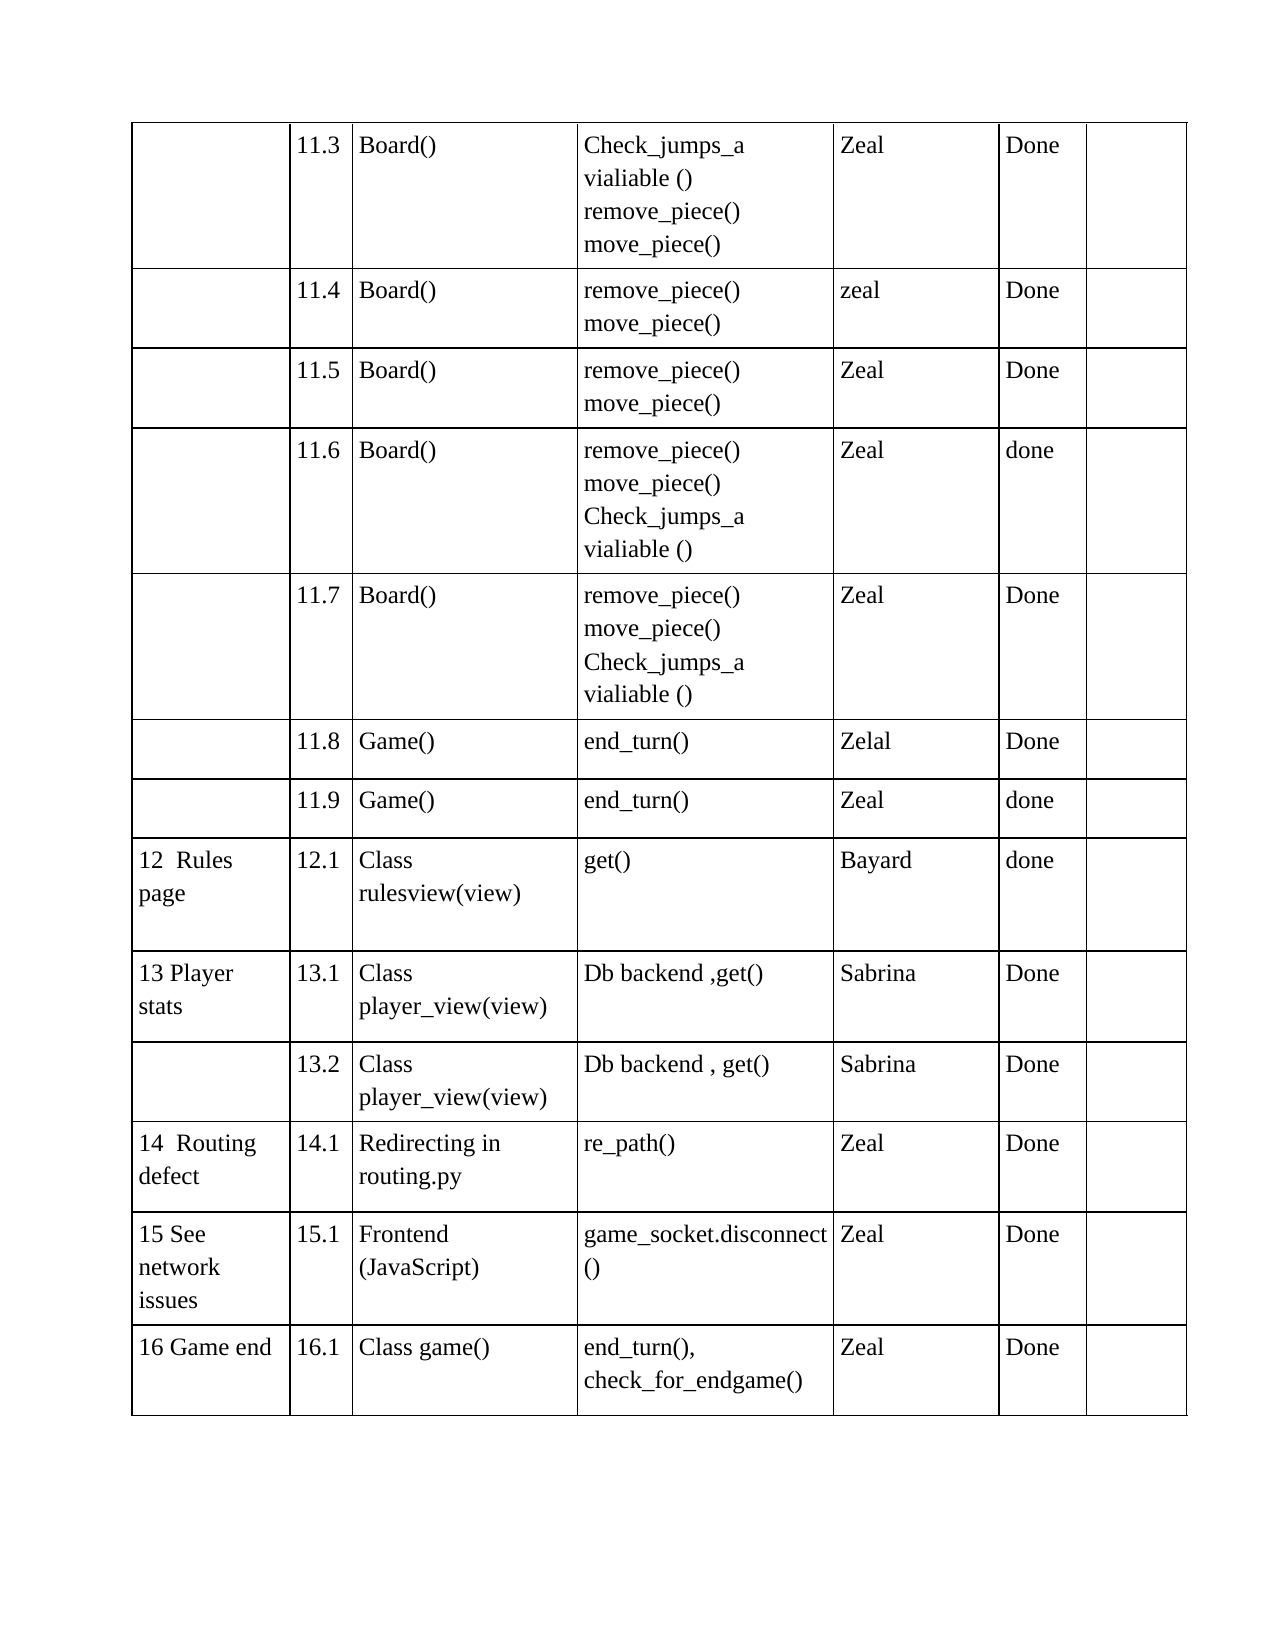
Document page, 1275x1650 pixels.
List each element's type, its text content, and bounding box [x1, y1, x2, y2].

table_cell 15 See network issues [133, 1213, 289, 1324]
table_cell 15.1 [291, 1213, 352, 1324]
table_cell Done [1000, 1326, 1086, 1414]
table_cell Done [1000, 574, 1086, 718]
table_cell 13.1 [291, 952, 352, 1041]
table_cell Game() [353, 720, 577, 778]
table_cell [133, 349, 289, 427]
table_cell [1087, 269, 1186, 347]
table_cell 11.5 [291, 349, 352, 427]
table_cell [1087, 1213, 1186, 1324]
table_cell 11.3 [291, 123, 352, 268]
table_cell 12 Rules page [133, 839, 289, 950]
table_cell Board() [353, 574, 577, 718]
table_cell 11.9 [291, 780, 352, 837]
table_cell Done [1000, 952, 1086, 1041]
table_cell Zeal [834, 349, 998, 427]
table_cell Zeal [834, 123, 999, 268]
table_cell Zeal [834, 1213, 998, 1324]
table_cell Zeal [834, 1326, 998, 1414]
table_cell [1087, 780, 1186, 837]
table_cell Zeal [834, 780, 998, 837]
table_cell [133, 720, 289, 778]
table_cell Done [1000, 1122, 1086, 1211]
table_cell [1087, 952, 1186, 1041]
table_cell remove_piece() move_piece() Check_jumps_a vialiable () [578, 574, 833, 718]
table_cell Done [1000, 123, 1086, 268]
table_cell game_socket.disconnect() [578, 1213, 833, 1324]
table_cell [1087, 720, 1186, 778]
table_cell [1087, 574, 1186, 718]
table_cell done [1000, 780, 1086, 837]
table_cell remove_piece() move_piece() [578, 269, 833, 347]
table_cell 14 Routing defect [133, 1122, 289, 1211]
table_cell 11.4 [291, 269, 352, 347]
table_cell [133, 123, 290, 268]
table_cell Done [1000, 1043, 1086, 1121]
table_cell Redirecting in routing.py [353, 1122, 577, 1211]
table_cell [1087, 349, 1186, 427]
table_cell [578, 1326, 833, 1414]
table_cell [133, 574, 289, 718]
table_cell Bayard [834, 839, 998, 950]
table_cell [133, 1043, 289, 1121]
table_cell [1087, 429, 1186, 573]
table_cell [1087, 839, 1186, 950]
table_cell re_path() [578, 1122, 833, 1211]
table_cell [1087, 123, 1186, 268]
table_cell Board() [353, 429, 577, 573]
table_cell Game() [353, 780, 577, 837]
table_cell 13 Player stats [133, 952, 289, 1041]
table_cell Sabrina [834, 952, 998, 1041]
table_cell done [1000, 839, 1086, 950]
table_cell Done [1000, 1213, 1086, 1324]
table_cell [133, 780, 289, 837]
table_cell 16.1 [291, 1326, 352, 1414]
table_cell Class rulesview(view) [353, 839, 577, 950]
table_cell Zeal [834, 574, 998, 718]
table_cell Frontend (JavaScript) [353, 1213, 577, 1324]
table_cell Done [1000, 720, 1086, 778]
table_cell [1087, 1326, 1186, 1414]
table_cell Board() [353, 349, 577, 427]
table_cell Class player_view(view) [353, 1043, 577, 1121]
table_cell Zeal [834, 1122, 998, 1211]
table_cell 14.1 [291, 1122, 352, 1211]
table_cell Db backend , get() [578, 1043, 833, 1121]
table_cell Check_jumps_a vialiable () remove_piece() move_piece() [578, 123, 833, 268]
table_cell Board() [353, 123, 577, 268]
table_cell 16 Game end [133, 1326, 289, 1414]
table_cell Done [1000, 269, 1086, 347]
table_cell 11.6 [291, 429, 352, 573]
table_cell [1087, 1122, 1186, 1211]
table_cell zeal [834, 269, 998, 347]
table_cell end_turn() [578, 720, 833, 778]
table_cell Sabrina [834, 1043, 998, 1121]
table_cell [133, 269, 289, 347]
table_cell Zelal [834, 720, 998, 778]
table_cell Class player_view(view) [353, 952, 577, 1041]
table_cell Done [1000, 349, 1086, 427]
table_cell Board() [353, 269, 577, 347]
table_cell 11.7 [291, 574, 352, 718]
table_cell 11.8 [291, 720, 352, 778]
table_cell Zeal [834, 429, 998, 573]
table_cell get() [578, 839, 833, 950]
table_cell end_turn() [578, 780, 833, 837]
table_cell done [1000, 429, 1086, 573]
table_cell [133, 429, 289, 573]
table_cell remove_piece() move_piece() [578, 349, 833, 427]
table_cell Class game() [353, 1326, 577, 1414]
table_cell Db backend ,get() [578, 952, 833, 1041]
table_cell 12.1 [291, 839, 352, 950]
table_cell [1087, 1043, 1186, 1121]
table_cell 13.2 [291, 1043, 352, 1121]
table_cell remove_piece() move_piece() Check_jumps_a vialiable () [578, 429, 833, 573]
